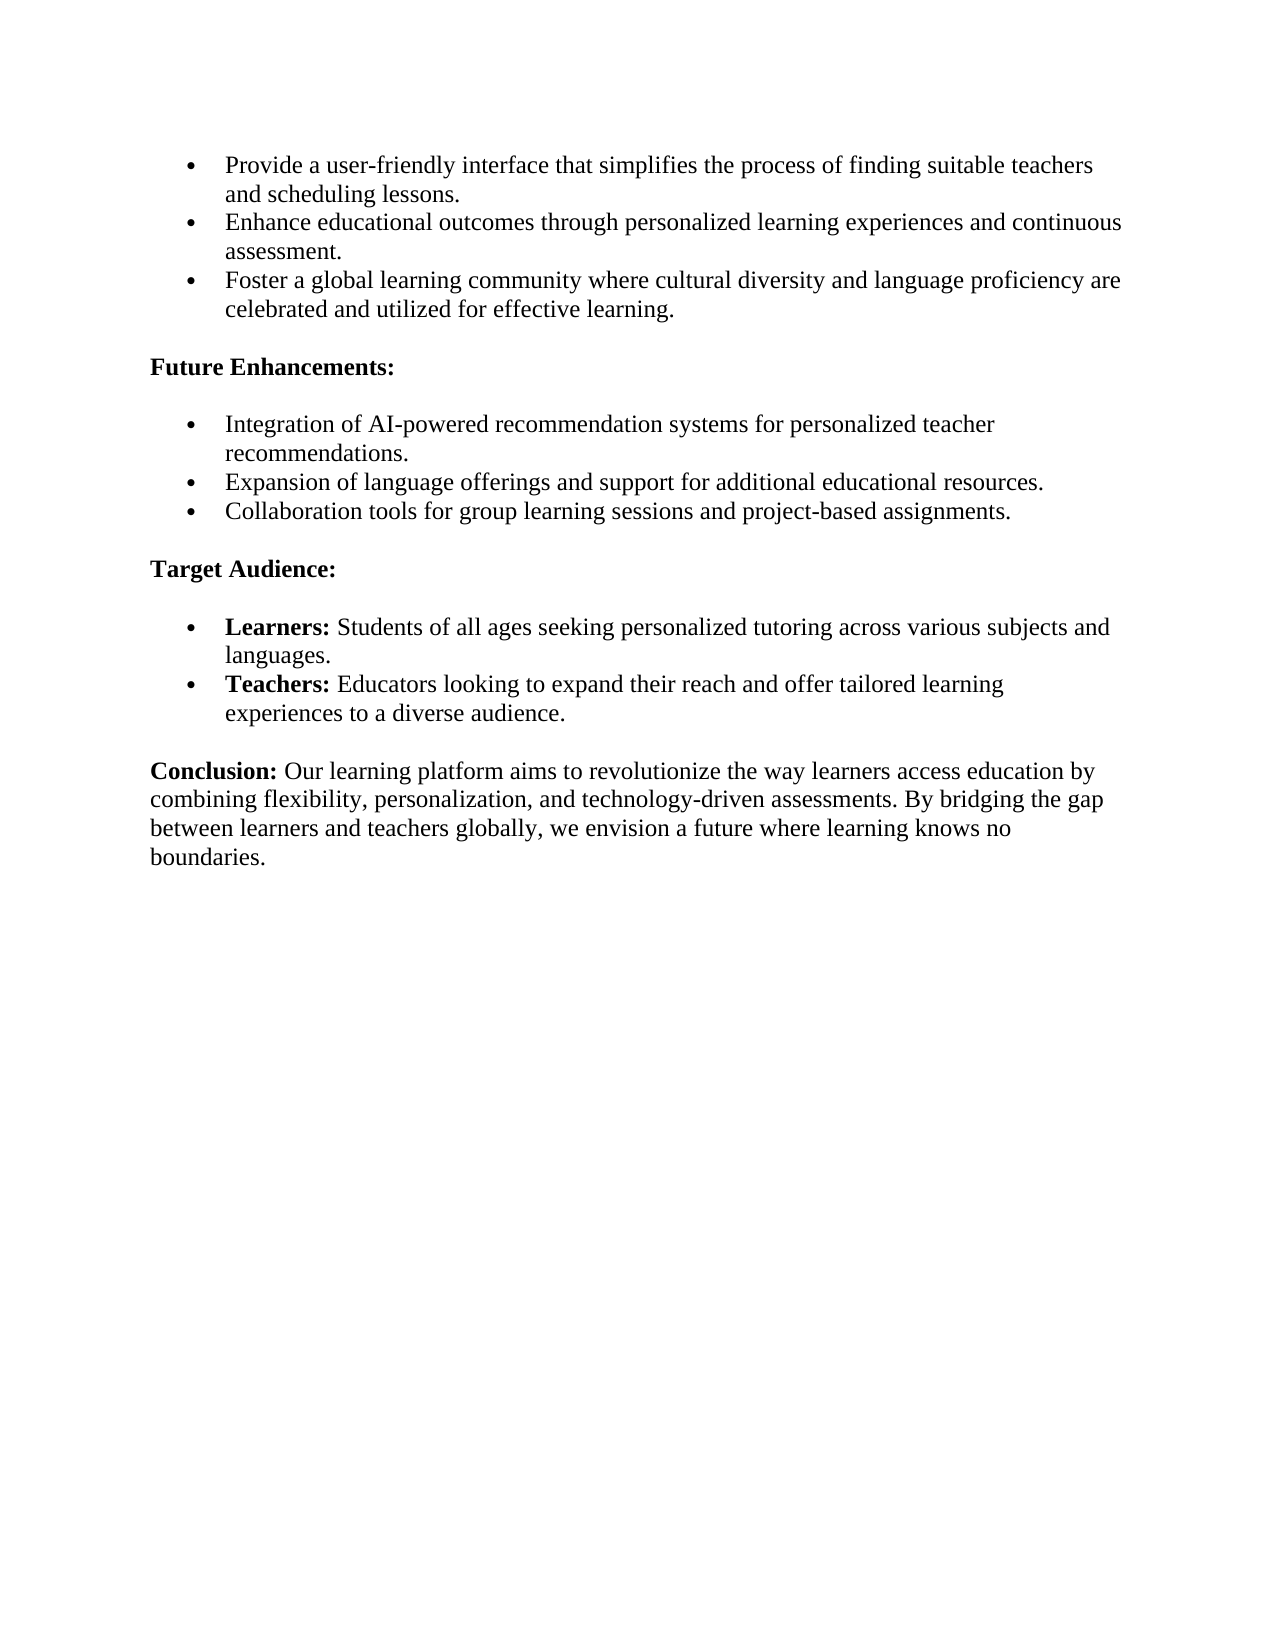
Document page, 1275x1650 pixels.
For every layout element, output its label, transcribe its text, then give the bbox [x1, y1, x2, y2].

list Teachers: Educators looking to expand their reach and offer tailored learning experiences to a diverse audience. [187, 669, 1125, 727]
text Conclusion: Our learning platform aims to revolutionize the way learners access education by combining flexibility, personalization, and technology-driven assessments. By bridging the gap between learners and teachers globally, we envision a future where learning knows no boundaries. [150, 756, 1125, 871]
list Integration of AI-powered recommendation systems for personalized teacher recommendations. [187, 409, 1125, 467]
text Future Enhancements: [150, 352, 1125, 380]
list Foster a global learning community where cultural diversity and language proficiency are celebrated and utilized for effective learning. [187, 265, 1125, 322]
text Target Audience: [150, 554, 1125, 582]
list Learners: Students of all ages seeking personalized tutoring across various subjects and languages. [187, 612, 1125, 669]
list Provide a user-friendly interface that simplifies the process of finding suitable teachers and scheduling lessons. [187, 150, 1125, 207]
list Enhance educational outcomes through personalized learning experiences and continuous assessment. [187, 207, 1125, 265]
list Expansion of language offerings and support for additional educational resources. [187, 467, 1125, 496]
list Collaboration tools for group learning sessions and project-based assignments. [187, 496, 1125, 524]
